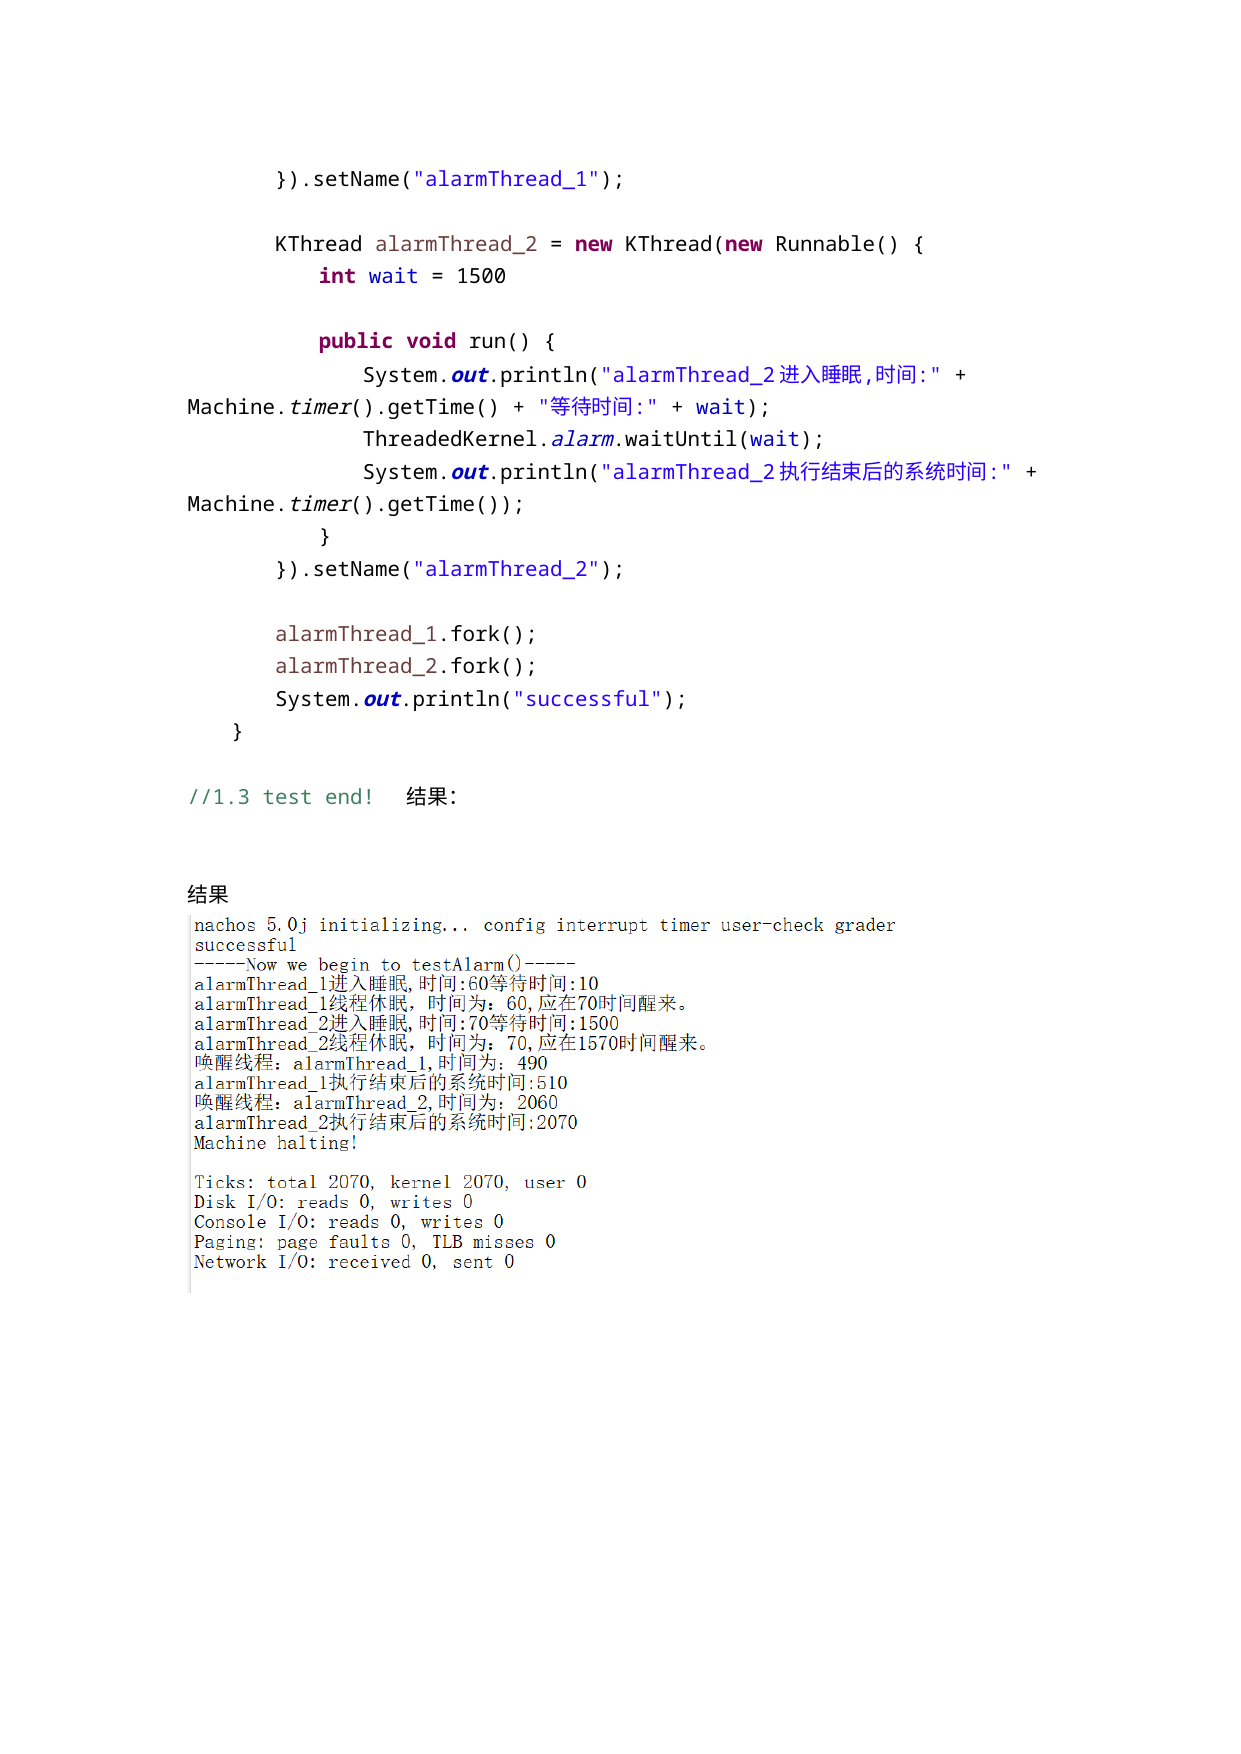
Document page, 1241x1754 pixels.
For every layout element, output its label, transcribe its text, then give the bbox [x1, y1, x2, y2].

text //1.3 test end! 结果： [187, 779, 1053, 812]
text } [187, 714, 1053, 747]
text KThread alarmThread_2 = new KThread(new Runnable() { [187, 227, 1053, 259]
text System.out.println("alarmThread_2进入睡眠,时间:" + Machine.timer().getTime() + "等待时间:" + wait); [187, 357, 1053, 422]
text ThreadedKernel.alarm.waitUntil(wait); [187, 422, 1053, 454]
text alarmThread_1.fork(); [187, 617, 1053, 649]
text System.out.println("successful"); [187, 682, 1053, 714]
picture [187, 915, 975, 1293]
text } [187, 519, 1053, 552]
text }).setName("alarmThread_1"); [187, 162, 1053, 194]
text 结果 [187, 877, 1053, 909]
text alarmThread_2.fork(); [187, 649, 1053, 682]
text int wait = 1500 [187, 259, 1053, 292]
text public void run() { [187, 324, 1053, 357]
text System.out.println("alarmThread_2执行结束后的系统时间:" + Machine.timer().getTime()); [187, 454, 1053, 519]
text }).setName("alarmThread_2"); [187, 552, 1053, 584]
